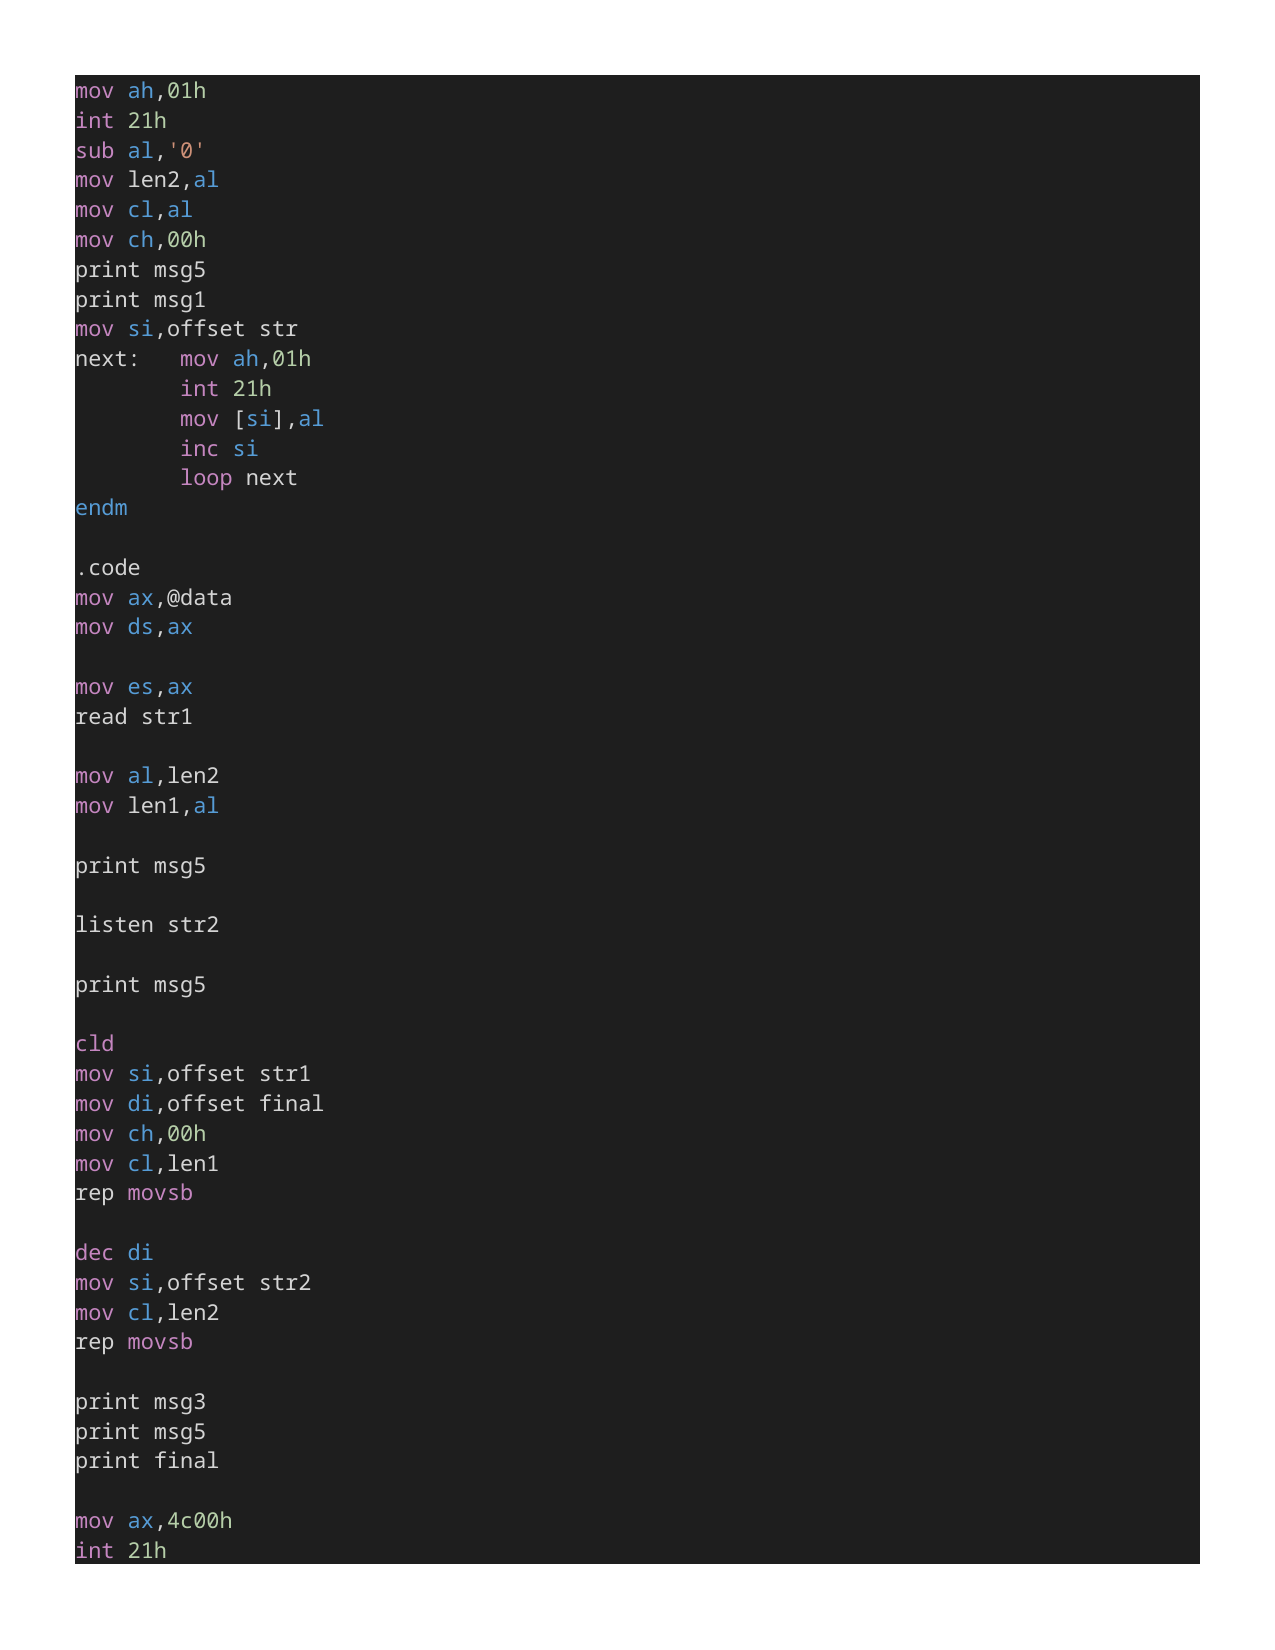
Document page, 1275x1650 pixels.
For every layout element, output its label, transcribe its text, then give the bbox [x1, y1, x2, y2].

text mov ch,00h [75, 224, 1200, 254]
text print final [75, 1445, 1200, 1475]
text read str1 [75, 701, 1200, 730]
text int 21h [75, 105, 1200, 134]
text mov si,offset str [75, 313, 1200, 343]
text next: mov ah,01h [75, 343, 1200, 373]
text int 21h [75, 373, 1200, 403]
text inc si [75, 432, 1200, 462]
text mov cl,al [75, 194, 1200, 224]
text cld [75, 1028, 1200, 1058]
text mov ax,@data [75, 581, 1200, 611]
text int 21h [75, 1535, 1200, 1564]
text listen str2 [75, 909, 1200, 939]
text endm [75, 492, 1200, 522]
text mov si,offset str1 [75, 1058, 1200, 1088]
text rep movsb [75, 1326, 1200, 1356]
text print msg5 [75, 254, 1200, 283]
text loop next [75, 462, 1200, 492]
text mov len2,al [75, 164, 1200, 194]
text mov di,offset final [75, 1088, 1200, 1118]
text print msg5 [75, 1416, 1200, 1445]
text print msg1 [75, 283, 1200, 313]
text print msg5 [75, 849, 1200, 879]
text dec di [75, 1237, 1200, 1267]
text mov len1,al [75, 790, 1200, 820]
text mov ds,ax [75, 611, 1200, 641]
text .code [75, 552, 1200, 581]
text mov si,offset str2 [75, 1267, 1200, 1296]
text print msg5 [75, 969, 1200, 998]
text mov ax,4c00h [75, 1505, 1200, 1535]
text mov es,ax [75, 671, 1200, 701]
text mov cl,len2 [75, 1296, 1200, 1326]
text mov cl,len1 [75, 1147, 1200, 1177]
text print msg3 [75, 1386, 1200, 1416]
text mov [si],al [75, 403, 1200, 432]
text sub al,'0' [75, 134, 1200, 164]
text mov ch,00h [75, 1118, 1200, 1147]
text rep movsb [75, 1177, 1200, 1207]
text mov al,len2 [75, 760, 1200, 790]
text mov ah,01h [75, 75, 1200, 105]
